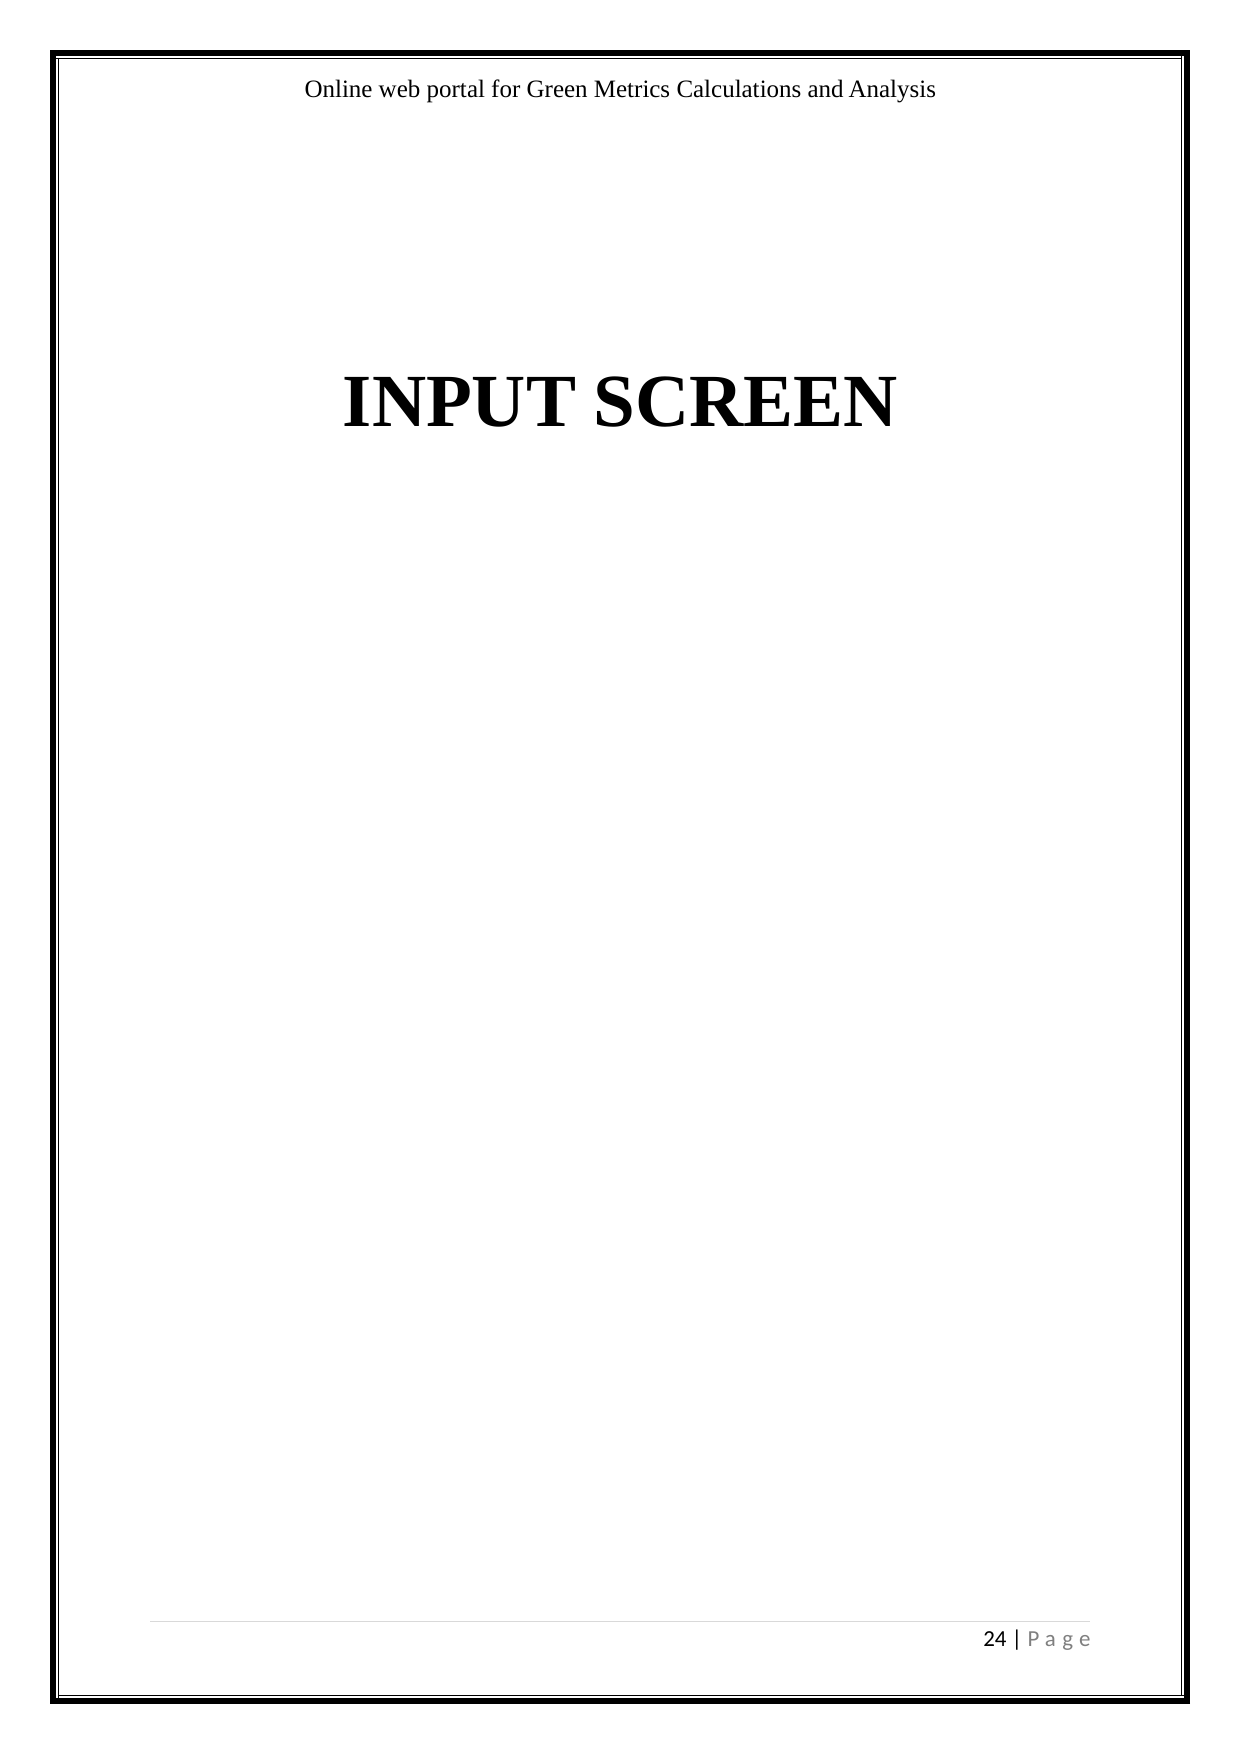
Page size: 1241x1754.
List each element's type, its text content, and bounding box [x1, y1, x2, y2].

text INPUT SCREEN [150, 356, 1090, 442]
